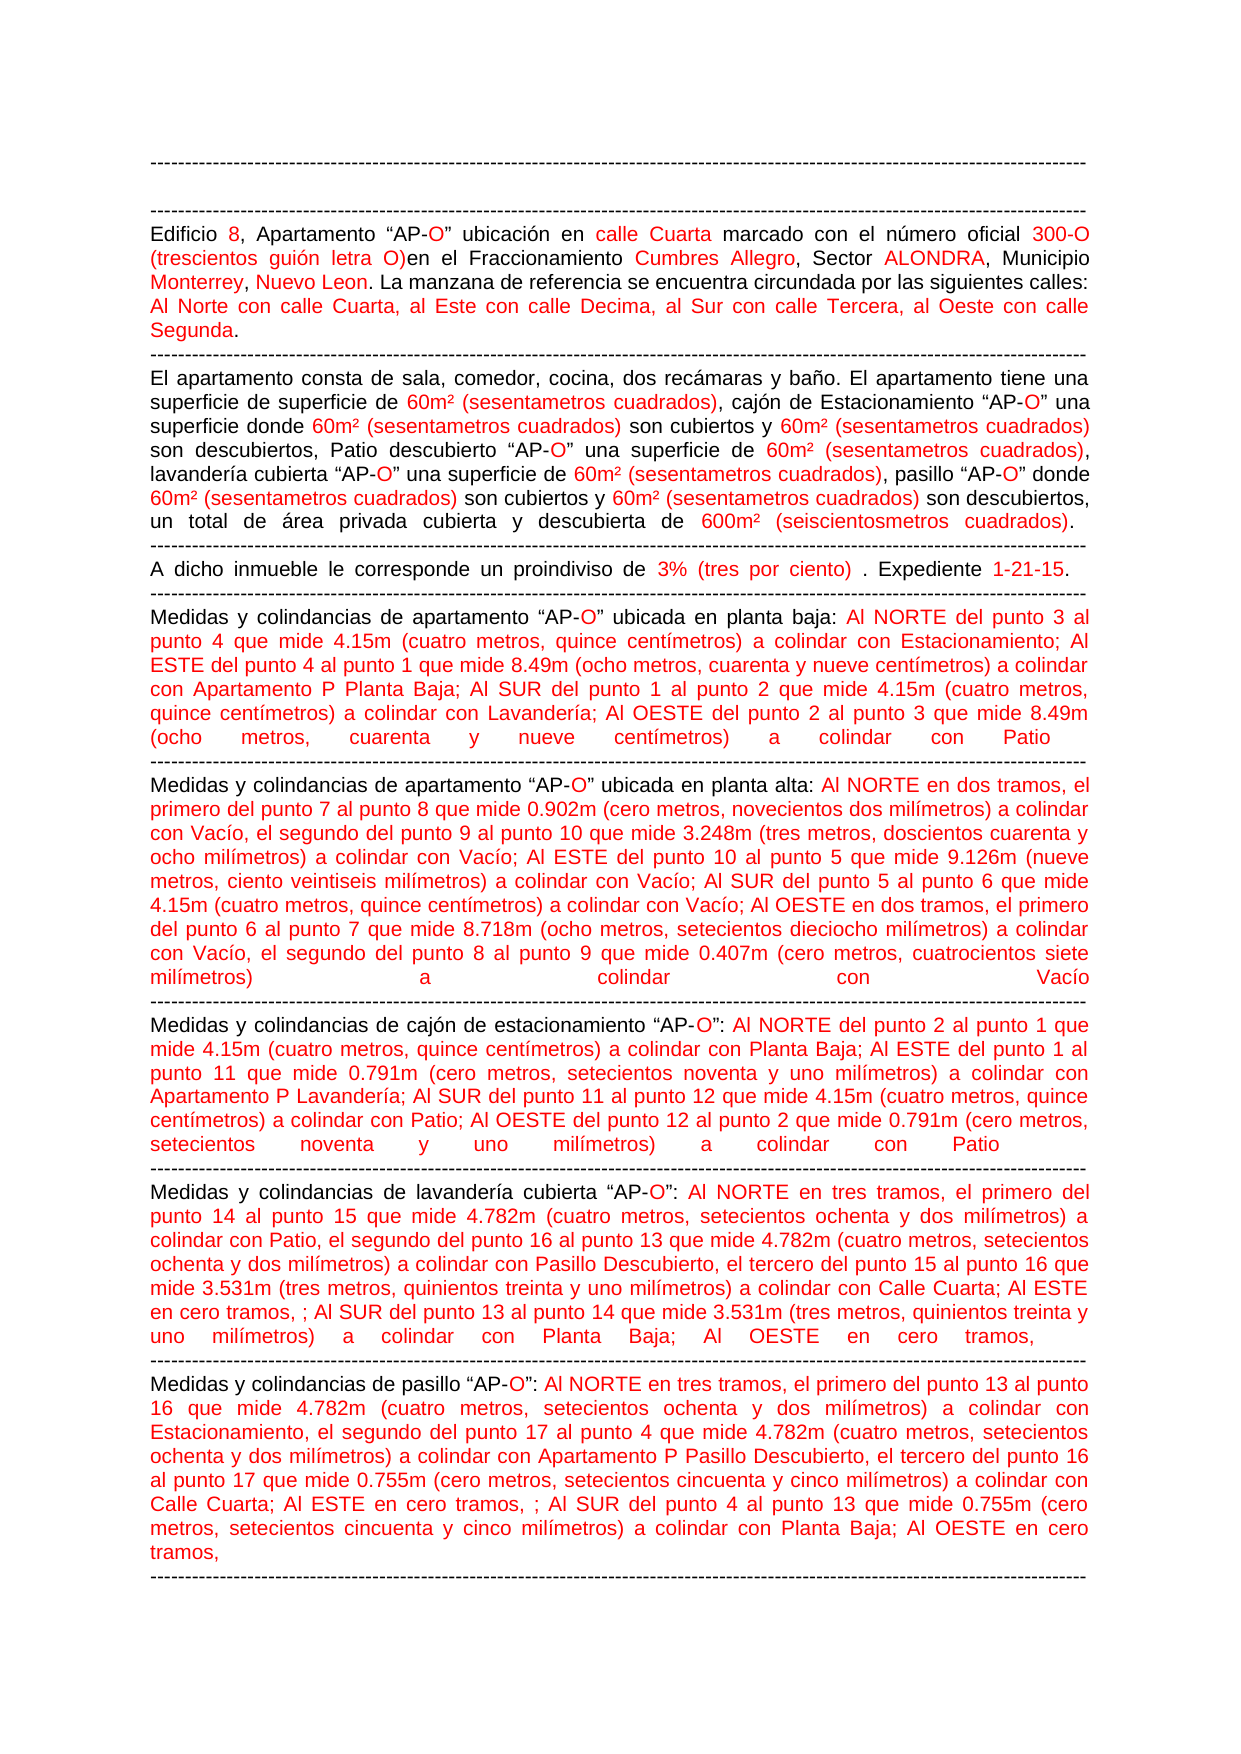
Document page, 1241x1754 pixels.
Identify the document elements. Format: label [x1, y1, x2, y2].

text [150, 222, 1090, 1587]
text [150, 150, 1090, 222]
